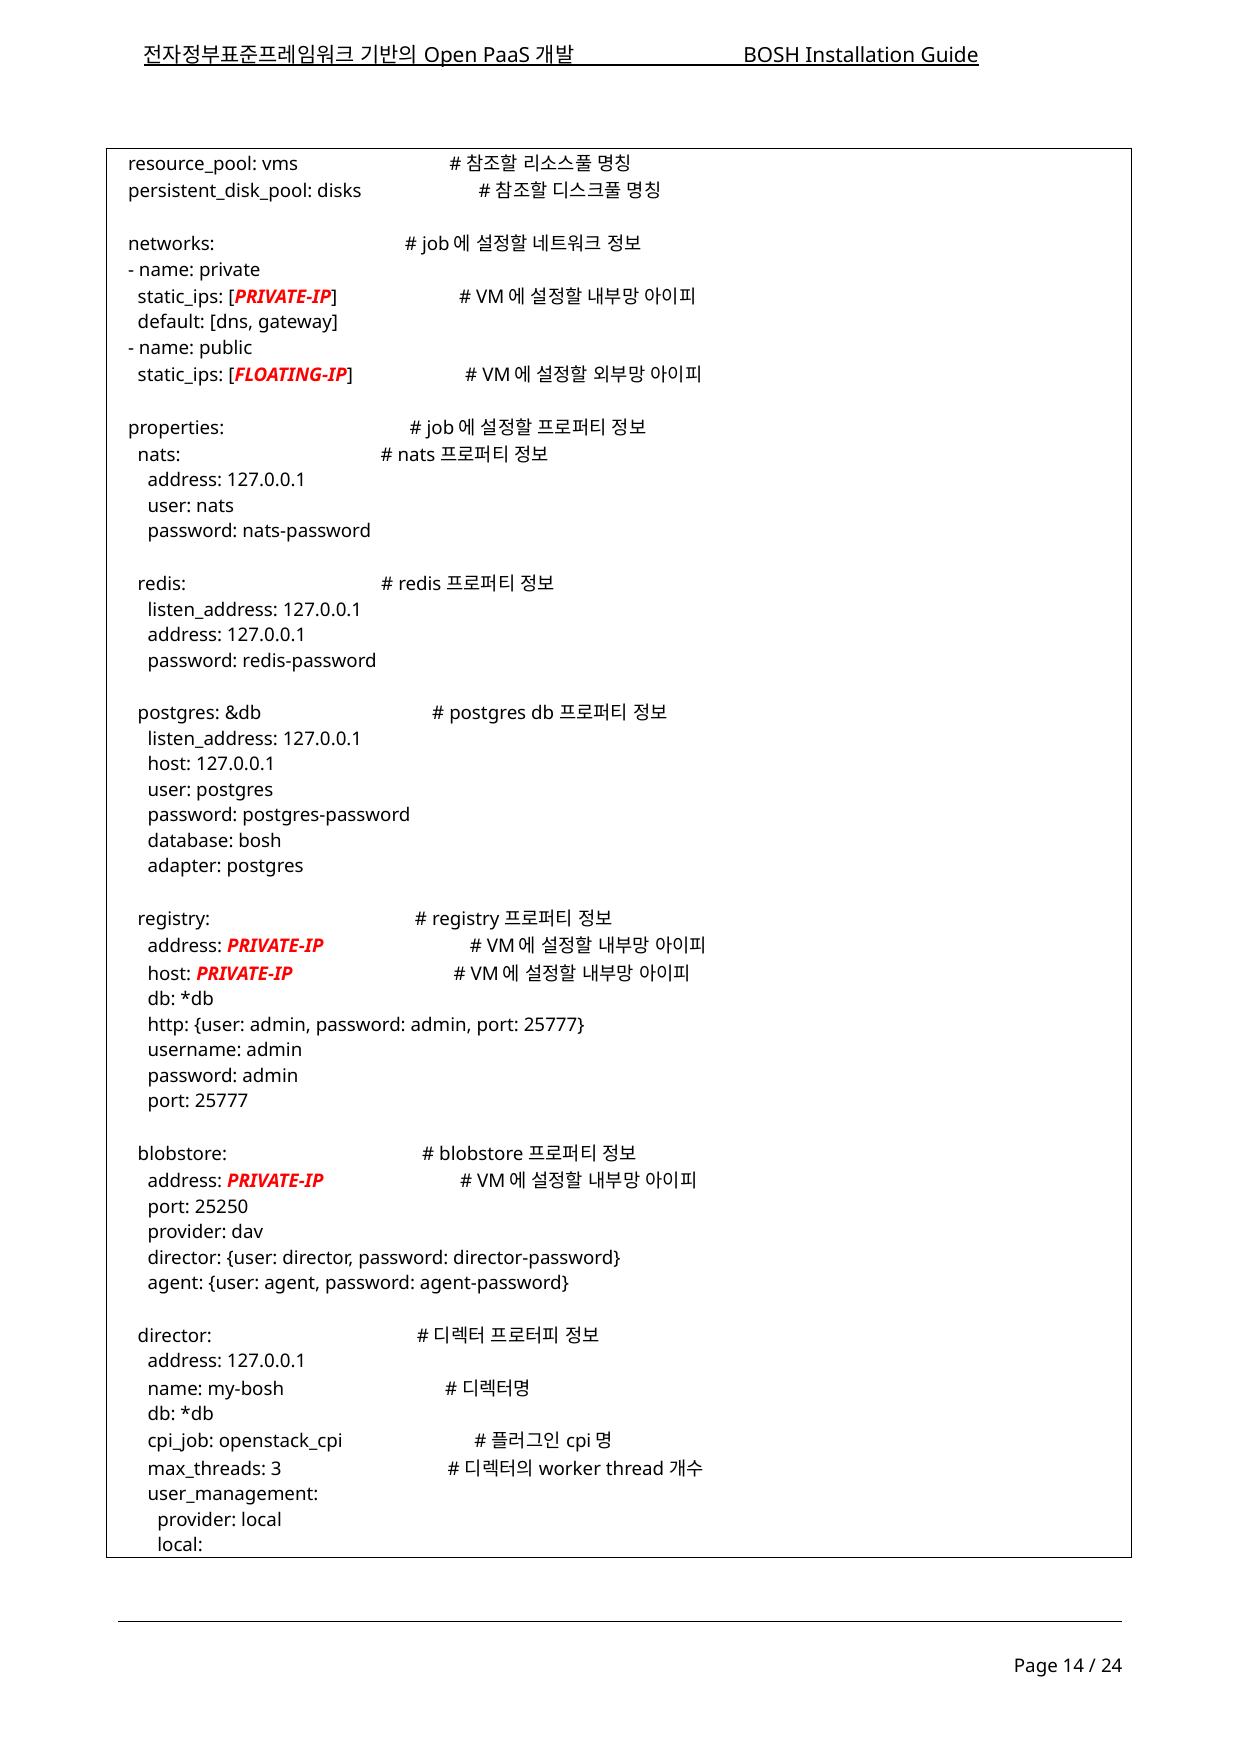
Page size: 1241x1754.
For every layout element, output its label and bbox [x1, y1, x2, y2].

table_header [107, 149, 1131, 1557]
